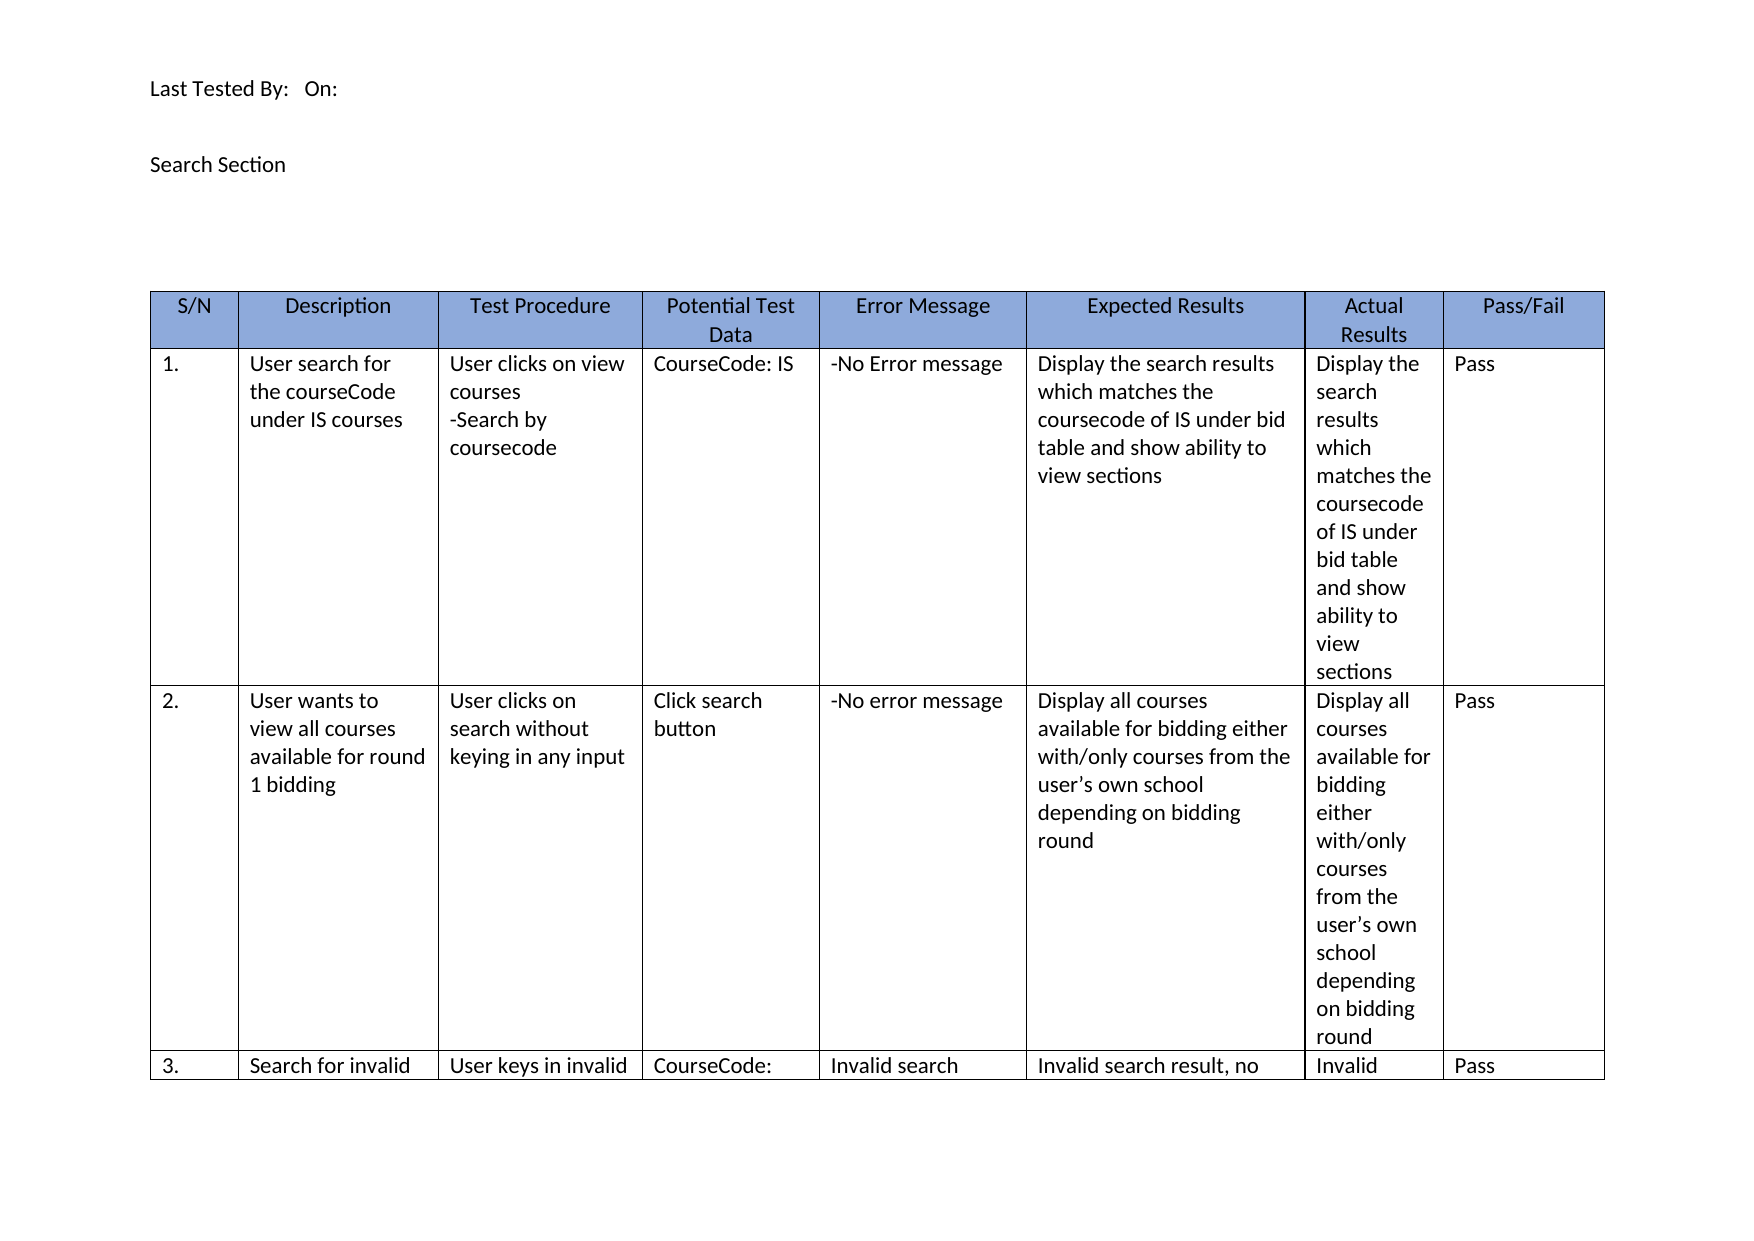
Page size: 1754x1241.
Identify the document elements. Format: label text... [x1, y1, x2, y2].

table_cell User clicks on view courses -Search by coursecode [439, 349, 642, 685]
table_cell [1027, 1051, 1304, 1079]
table_cell Display all courses available for bidding either with/only courses from the user’s own school depending on bidding round [1306, 686, 1443, 1050]
table_cell User wants to view all courses available for round 1 bidding [239, 686, 438, 1050]
table_cell User search for the courseCode under IS courses [239, 349, 438, 685]
table_header Potential Test Data [643, 292, 819, 348]
table_cell 1. [151, 349, 238, 685]
table_cell Pass [1444, 1051, 1604, 1079]
table_cell 3. [151, 1051, 238, 1079]
table_header Test Procedure [439, 292, 642, 348]
table_header Expected Results [1027, 292, 1304, 348]
table_header Pass/Fail [1444, 292, 1604, 348]
table_header Error Message [820, 292, 1026, 348]
table_cell Display all courses available for bidding either with/only courses from the user’s own school depending on bidding round [1027, 686, 1304, 1050]
table_cell User clicks on search without keying in any input [439, 686, 642, 1050]
table_cell Click search button [643, 686, 819, 1050]
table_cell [239, 1051, 438, 1079]
table_cell CourseCode: GH101 [643, 1051, 819, 1079]
table_header Actual Results [1306, 292, 1443, 348]
table_cell Pass [1444, 686, 1604, 1050]
table_cell Pass [1444, 349, 1604, 685]
table_header Description [239, 292, 438, 348]
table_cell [820, 1051, 1026, 1079]
table_header S/N [151, 292, 238, 348]
table_cell 2. [151, 686, 238, 1050]
text Search Section [150, 150, 1604, 178]
table_cell -No Error message [820, 349, 1026, 685]
table_cell -No error message [820, 686, 1026, 1050]
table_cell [1306, 1051, 1443, 1079]
table_cell CourseCode: IS [643, 349, 819, 685]
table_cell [439, 1051, 642, 1079]
table_cell Display the search results which matches the coursecode of IS under bid table and show ability to view sections [1027, 349, 1304, 685]
table_cell Display the search results which matches the coursecode of IS under bid table and show ability to view sections [1306, 349, 1443, 685]
